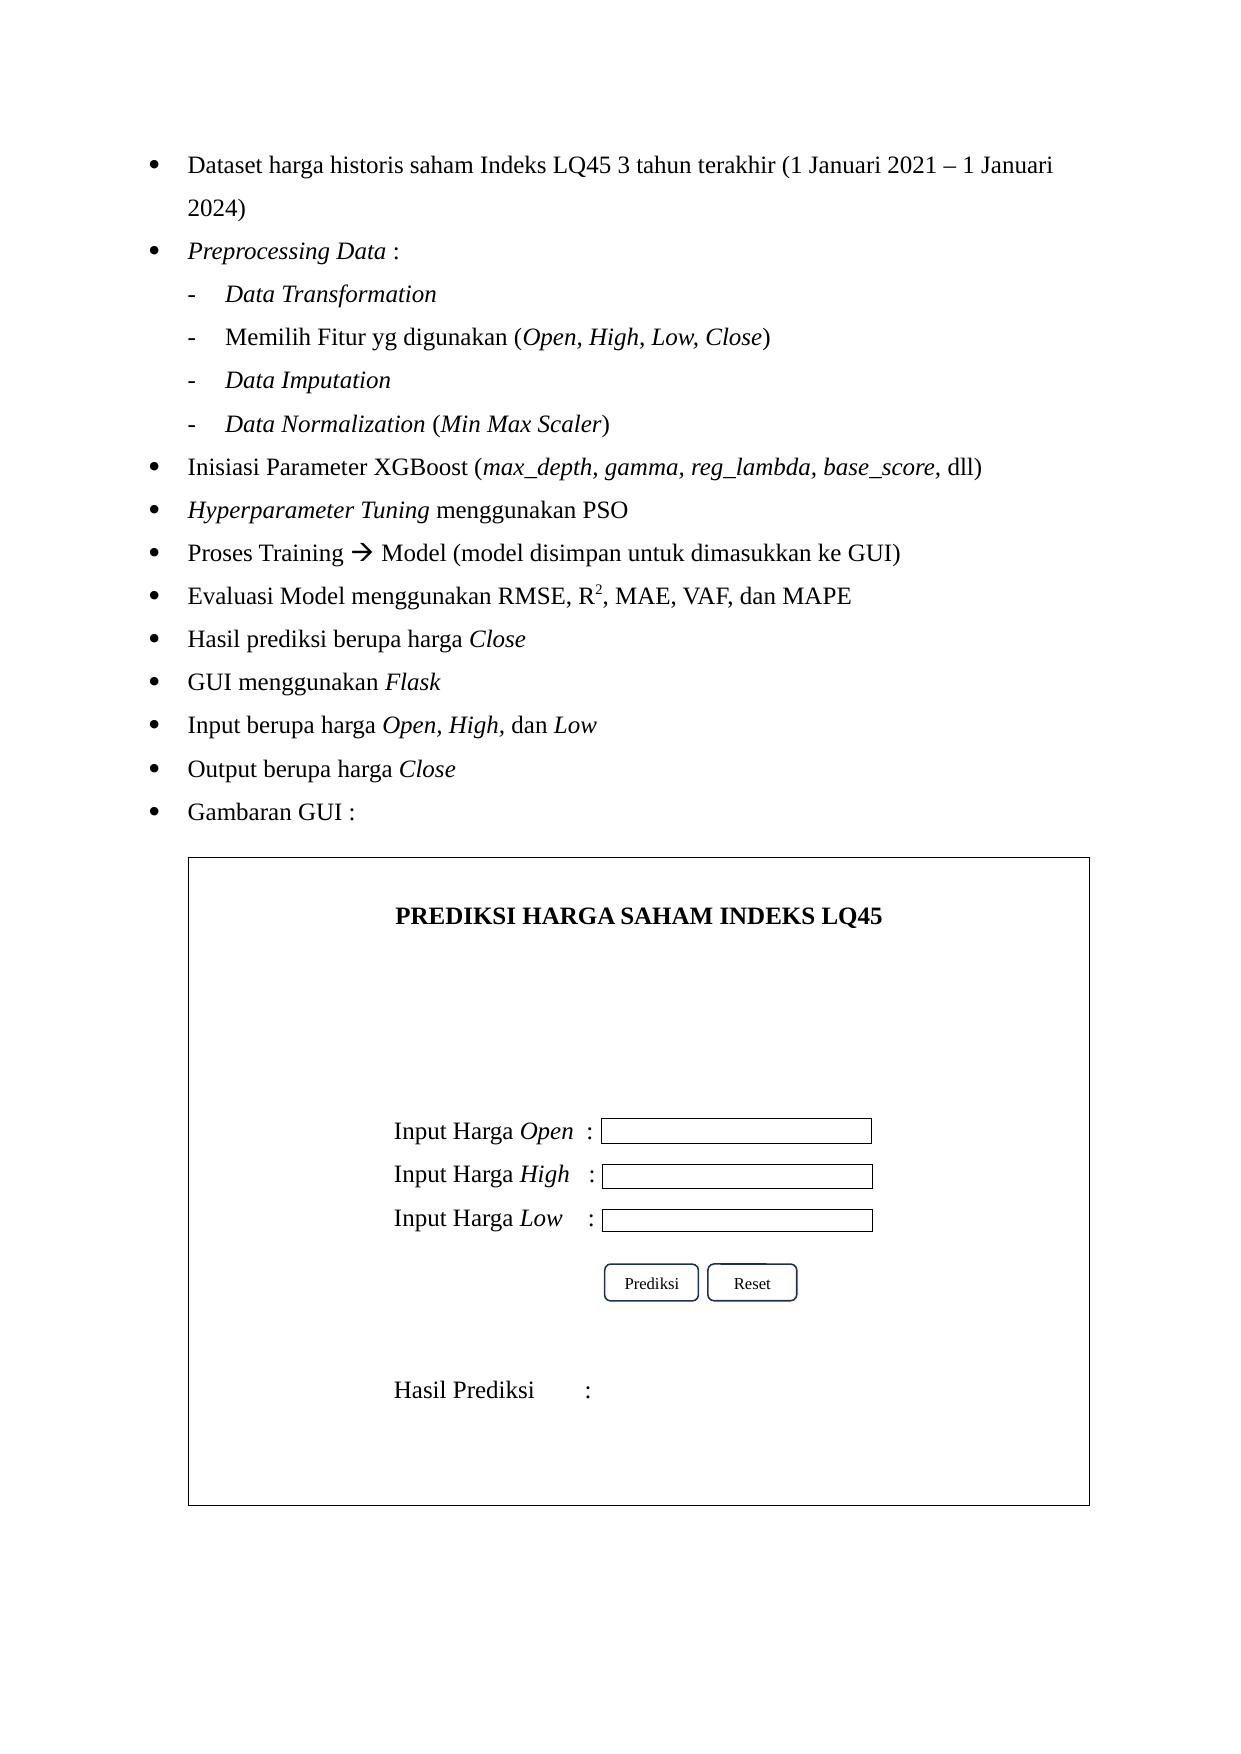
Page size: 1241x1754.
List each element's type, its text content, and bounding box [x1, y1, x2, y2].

list Data Transformation [187, 279, 1090, 308]
list Data Normalization (Min Max Scaler) [187, 409, 1090, 437]
list Evaluasi Model menggunakan RMSE, R2, MAE, VAF, dan MAPE [150, 581, 1090, 610]
list Inisiasi Parameter XGBoost (max_depth, gamma, reg_lambda, base_score, dll) [150, 452, 1090, 481]
list Hyperparameter Tuning menggunakan PSO [150, 495, 1090, 524]
list Output berupa harga Close [150, 754, 1090, 782]
list Dataset harga historis saham Indeks LQ45 3 tahun terakhir (1 Januari 2021 – 1 Januari 2024) [150, 150, 1090, 222]
list Proses Training Model (model disimpan untuk dimasukkan ke GUI) [150, 538, 1090, 567]
list Gambaran GUI : [150, 797, 1090, 826]
list Memilih Fitur yg digunakan (Open, High, Low, Close) [187, 322, 1090, 351]
table_header PREDIKSI HARGA SAHAM INDEKS LQ45 Input Harga Open : Input Harga High : Input Harga Low : Hasil Prediksi : [189, 858, 1089, 1504]
list Input berupa harga Open, High, dan Low [150, 711, 1090, 739]
list Preprocessing Data : [150, 236, 1090, 265]
list GUI menggunakan Flask [150, 667, 1090, 696]
list Hasil prediksi berupa harga Close [150, 624, 1090, 653]
list Data Imputation [187, 366, 1090, 394]
